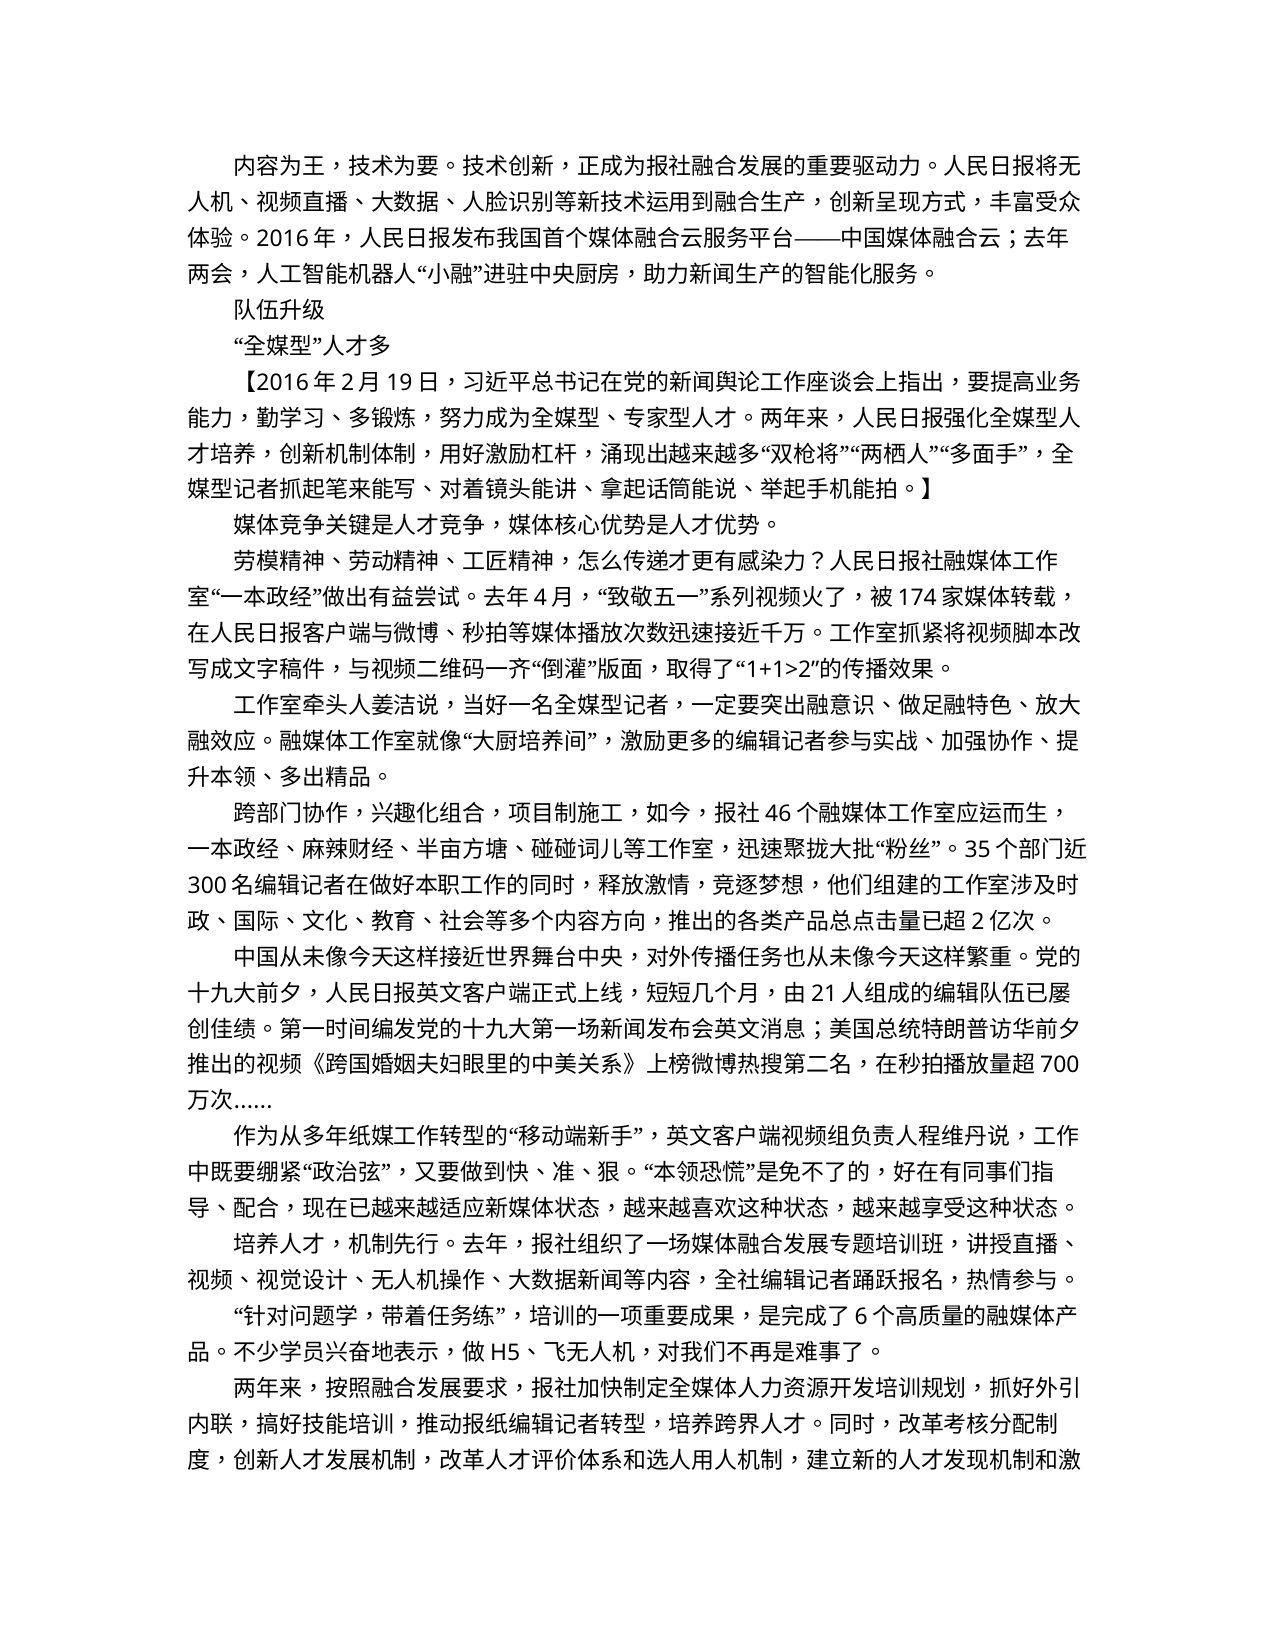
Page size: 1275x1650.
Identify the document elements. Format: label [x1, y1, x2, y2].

text [187, 150, 1087, 1475]
